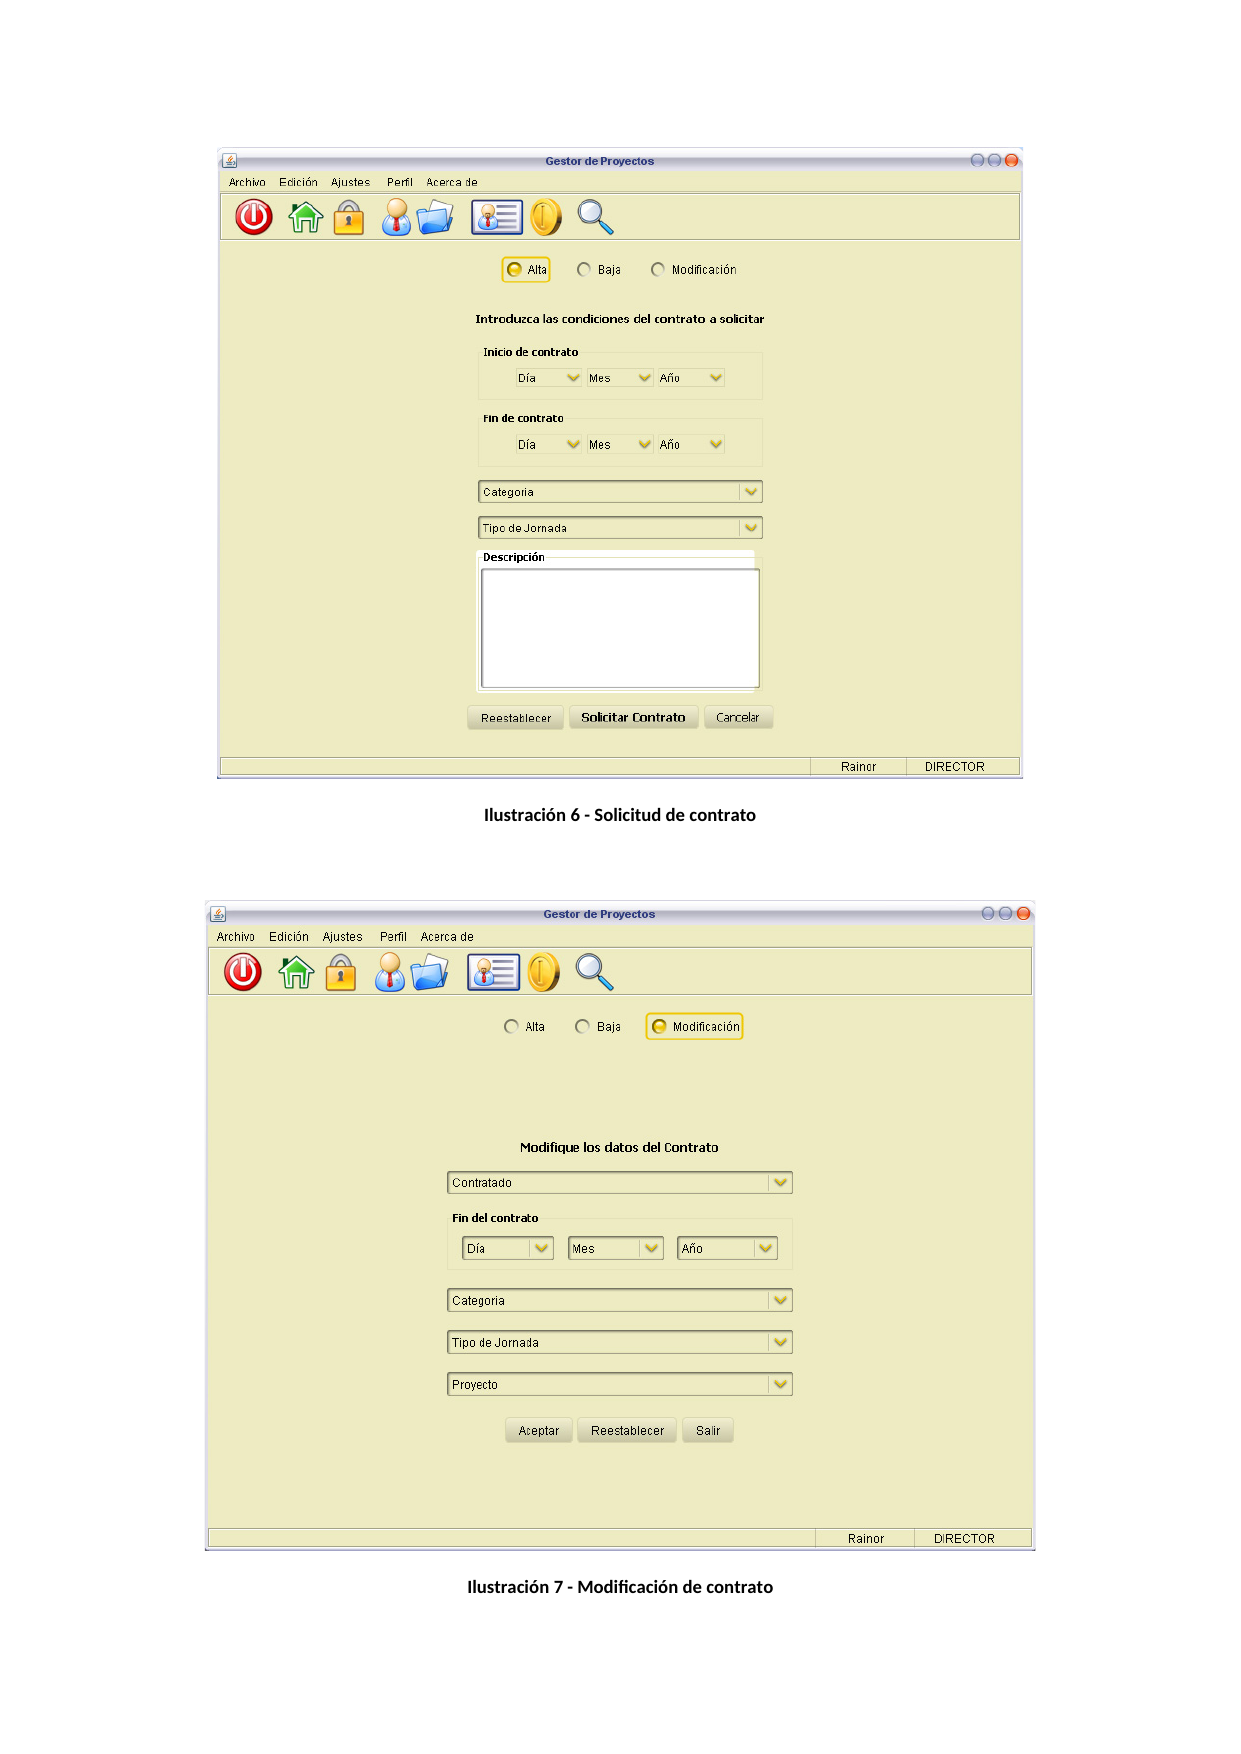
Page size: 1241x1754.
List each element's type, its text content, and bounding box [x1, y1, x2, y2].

picture [204, 900, 1036, 1551]
picture [217, 147, 1024, 779]
text Ilustración 6 - Solicitud de contrato [177, 803, 1063, 826]
text Ilustración 7 - Modificación de contrato [177, 1575, 1063, 1598]
